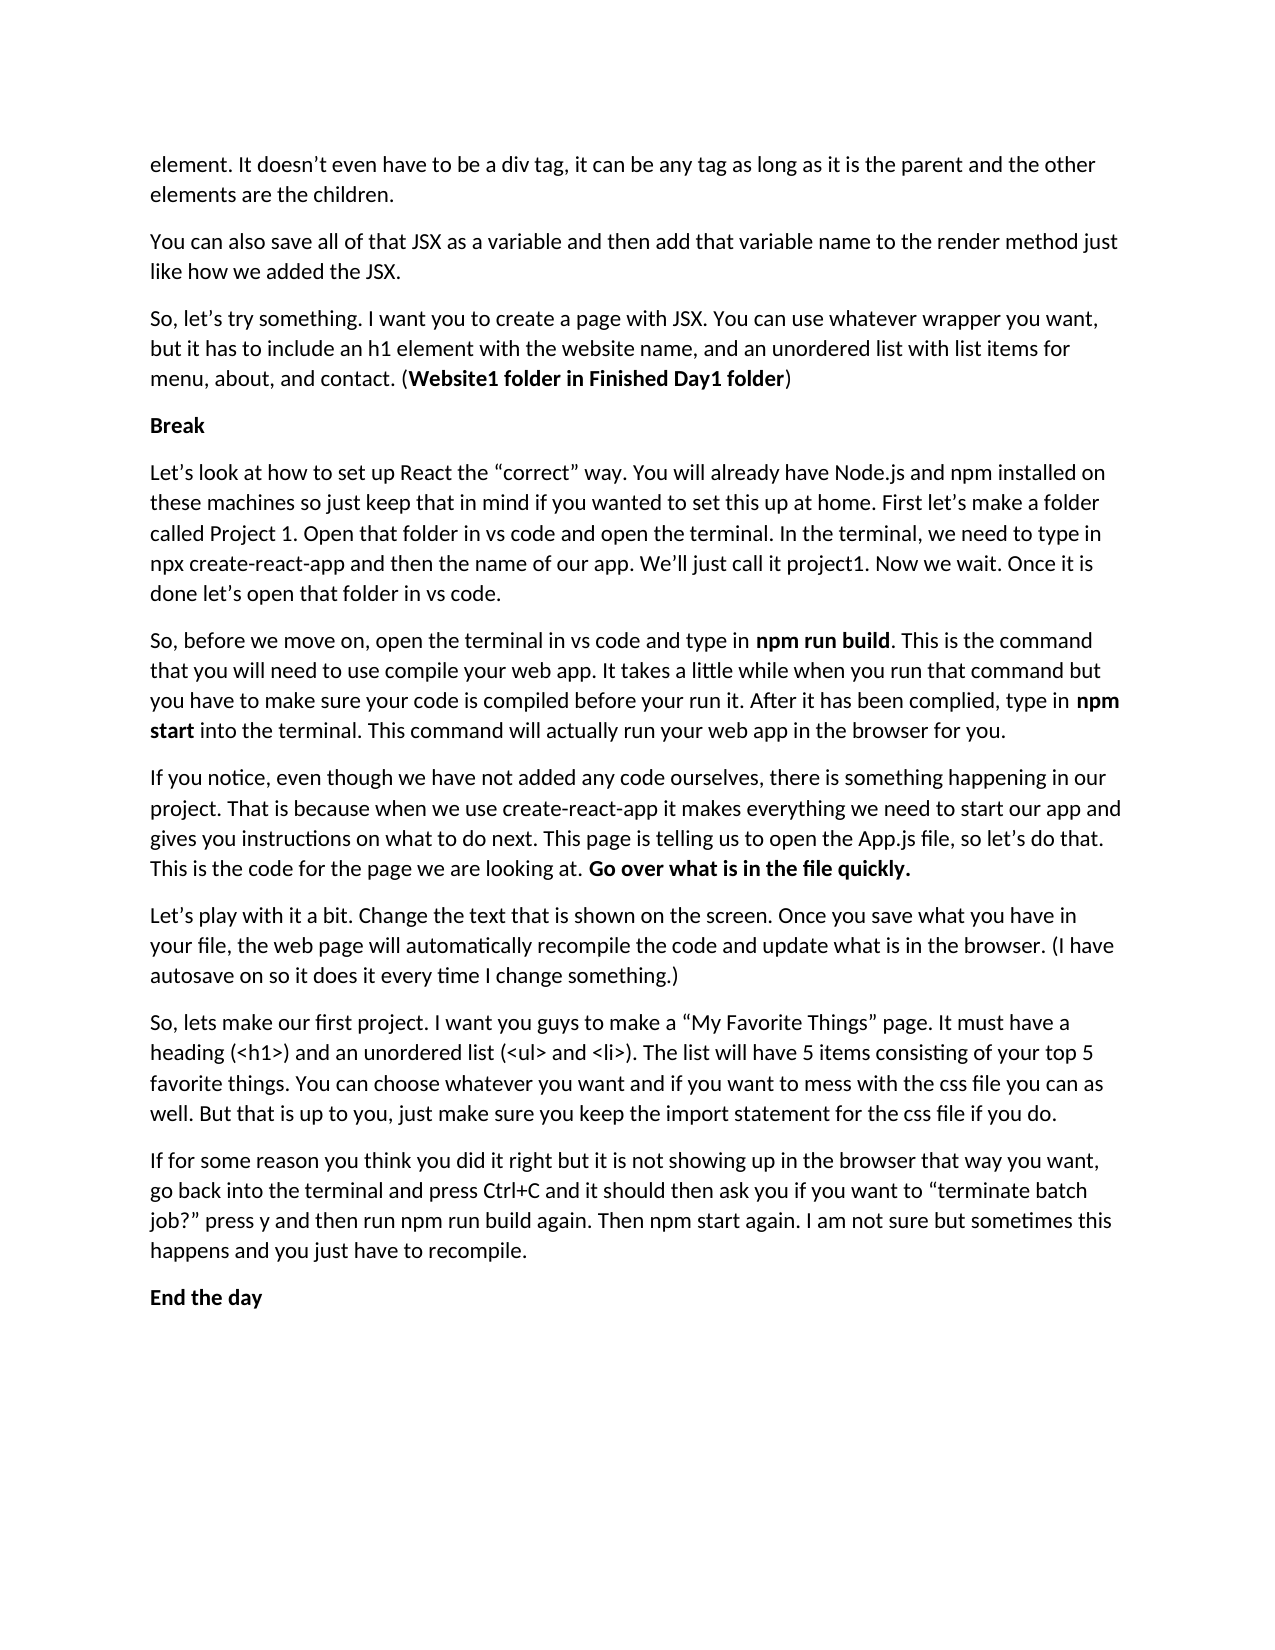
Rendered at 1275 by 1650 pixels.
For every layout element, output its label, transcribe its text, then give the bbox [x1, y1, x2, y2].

text End the day [150, 1283, 1125, 1311]
text So, let’s try something. I want you to create a page with JSX. You can use whatever wrapper you want, but it has to include an h1 element with the website name, and an unordered list with list items for menu, about, and contact. (Website1 folder in Finished Day1 folder) [150, 304, 1125, 393]
text Break [150, 411, 1125, 439]
text Let’s play with it a bit. Change the text that is shown on the screen. Once you save what you have in your file, the web page will automatically recompile the code and update what is in the browser. (I have autosave on so it does it every time I change something.) [150, 901, 1125, 989]
text So, before we move on, open the terminal in vs code and type in npm run build. This is the command that you will need to use compile your web app. It takes a little while when you run that command but you have to make sure your code is compiled before your run it. After it has been complied, type in npm start into the terminal. This command will actually run your web app in the browser for you. [150, 626, 1125, 745]
text So, lets make our first project. I want you guys to make a “My Favorite Things” page. It must have a heading (<h1>) and an unordered list (<ul> and <li>). The list will have 5 items consisting of your top 5 favorite things. You can choose whatever you want and if you want to mess with the css file you can as well. But that is up to you, just make sure you keep the import statement for the css file if you do. [150, 1008, 1125, 1127]
text Let’s look at how to set up React the “correct” way. You will already have Node.js and npm installed on these machines so just keep that in mind if you wanted to set this up at home. First let’s make a folder called Project 1. Open that folder in vs code and open the terminal. In the terminal, we need to type in npx create-react-app and then the name of our app. We’ll just call it project1. Now we wait. Once it is done let’s open that folder in vs code. [150, 458, 1125, 607]
text If you notice, even though we have not added any code ourselves, there is something happening in our project. That is because when we use create-react-app it makes everything we need to start our app and gives you instructions on what to do next. This page is telling us to open the App.js file, so let’s do that. This is the code for the page we are looking at. Go over what is in the file quickly. [150, 763, 1125, 882]
text You can also save all of that JSX as a variable and then add that variable name to the render method just like how we added the JSX. [150, 227, 1125, 285]
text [150, 150, 1125, 208]
text If for some reason you think you did it right but it is not showing up in the browser that way you want, go back into the terminal and press Ctrl+C and it should then ask you if you want to “terminate batch job?” press y and then run npm run build again. Then npm start again. I am not sure but sometimes this happens and you just have to recompile. [150, 1146, 1125, 1264]
